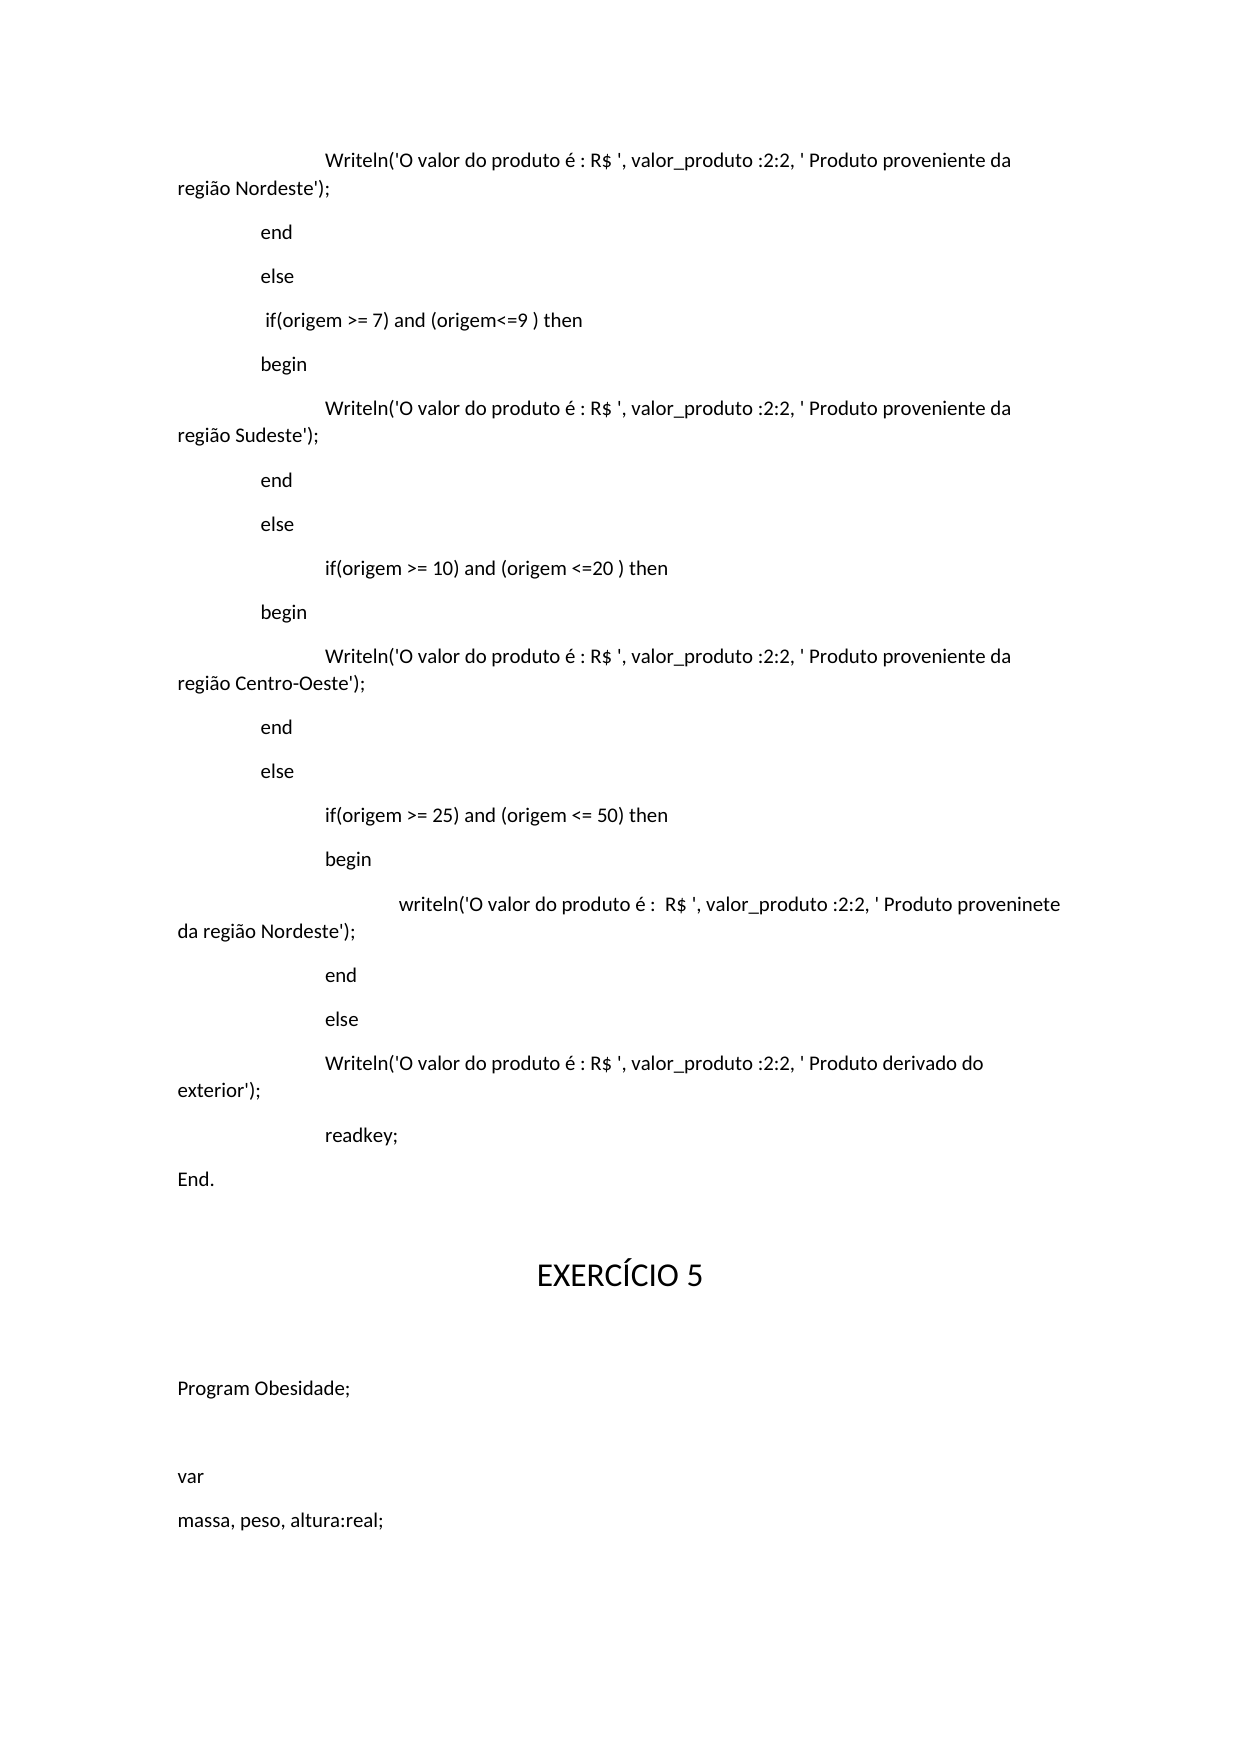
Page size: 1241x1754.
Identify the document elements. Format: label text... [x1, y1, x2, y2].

text else [177, 1006, 1063, 1032]
text Writeln('O valor do produto é : R$ ', valor_produto :2:2, ' Produto proveniente da região Nordeste'); [177, 148, 1063, 200]
text massa, peso, altura:real; [177, 1507, 1063, 1533]
text Writeln('O valor do produto é : R$ ', valor_produto :2:2, ' Produto proveniente da região Sudeste'); [177, 395, 1063, 448]
text if(origem >= 25) and (origem <= 50) then [177, 803, 1063, 828]
text end [177, 714, 1063, 740]
text writeln('O valor do produto é : R$ ', valor_produto :2:2, ' Produto proveninete da região Nordeste'); [177, 891, 1063, 943]
text end [177, 219, 1063, 244]
text end [177, 467, 1063, 492]
text Writeln('O valor do produto é : R$ ', valor_produto :2:2, ' Produto proveniente da região Centro-Oeste'); [177, 643, 1063, 696]
text if(origem >= 10) and (origem <=20 ) then [177, 555, 1063, 580]
text Program Obesidade; [177, 1375, 1063, 1401]
text begin [177, 599, 1063, 624]
text else [177, 263, 1063, 288]
text end [177, 962, 1063, 988]
text readkey; [177, 1122, 1063, 1147]
text else [177, 511, 1063, 536]
text if(origem >= 7) and (origem<=9 ) then [177, 307, 1063, 333]
text var [177, 1463, 1063, 1489]
text else [177, 758, 1063, 784]
text begin [177, 847, 1063, 872]
text begin [177, 351, 1063, 377]
text Writeln('O valor do produto é : R$ ', valor_produto :2:2, ' Produto derivado do exterior'); [177, 1050, 1063, 1103]
text EXERCÍCIO 5 [177, 1254, 1063, 1295]
text End. [177, 1166, 1063, 1191]
